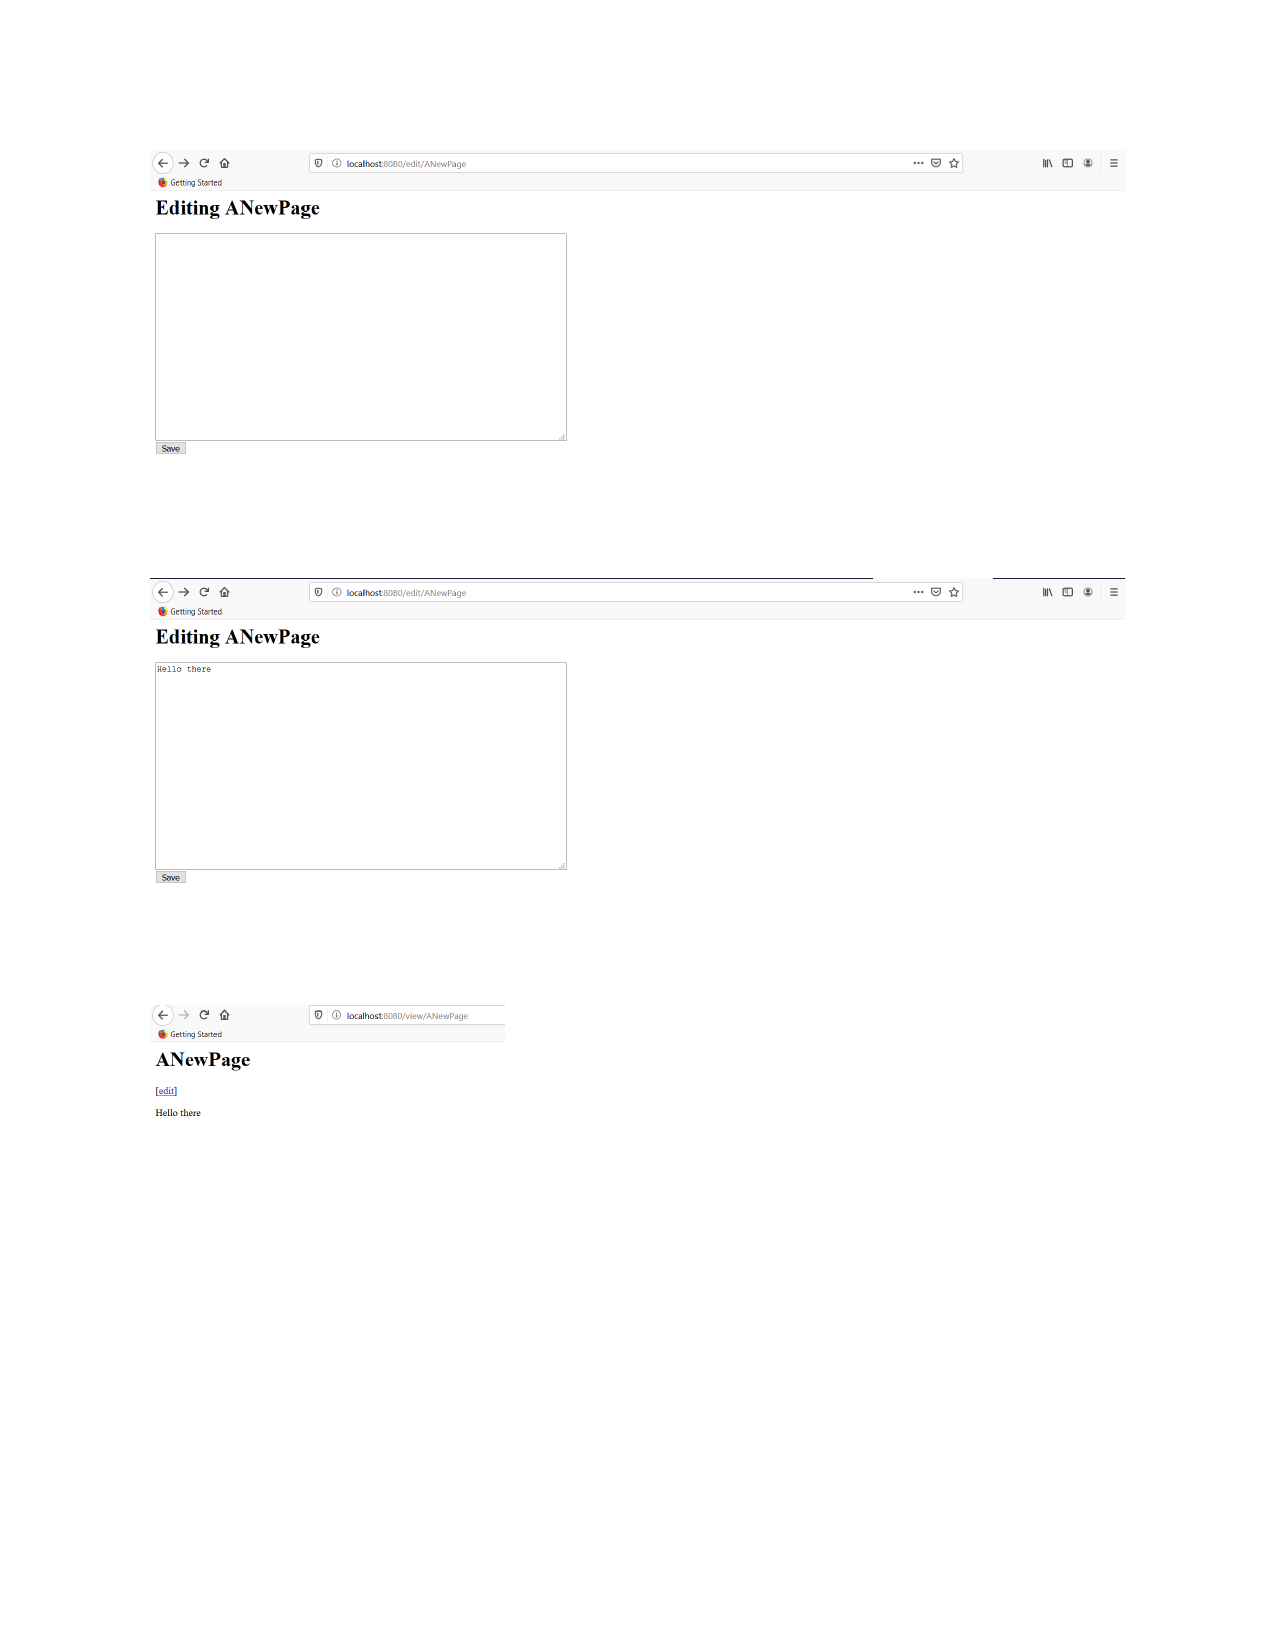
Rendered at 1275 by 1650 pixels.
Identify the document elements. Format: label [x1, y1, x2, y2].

picture [150, 150, 1125, 467]
picture [150, 1005, 506, 1147]
picture [150, 578, 1125, 893]
